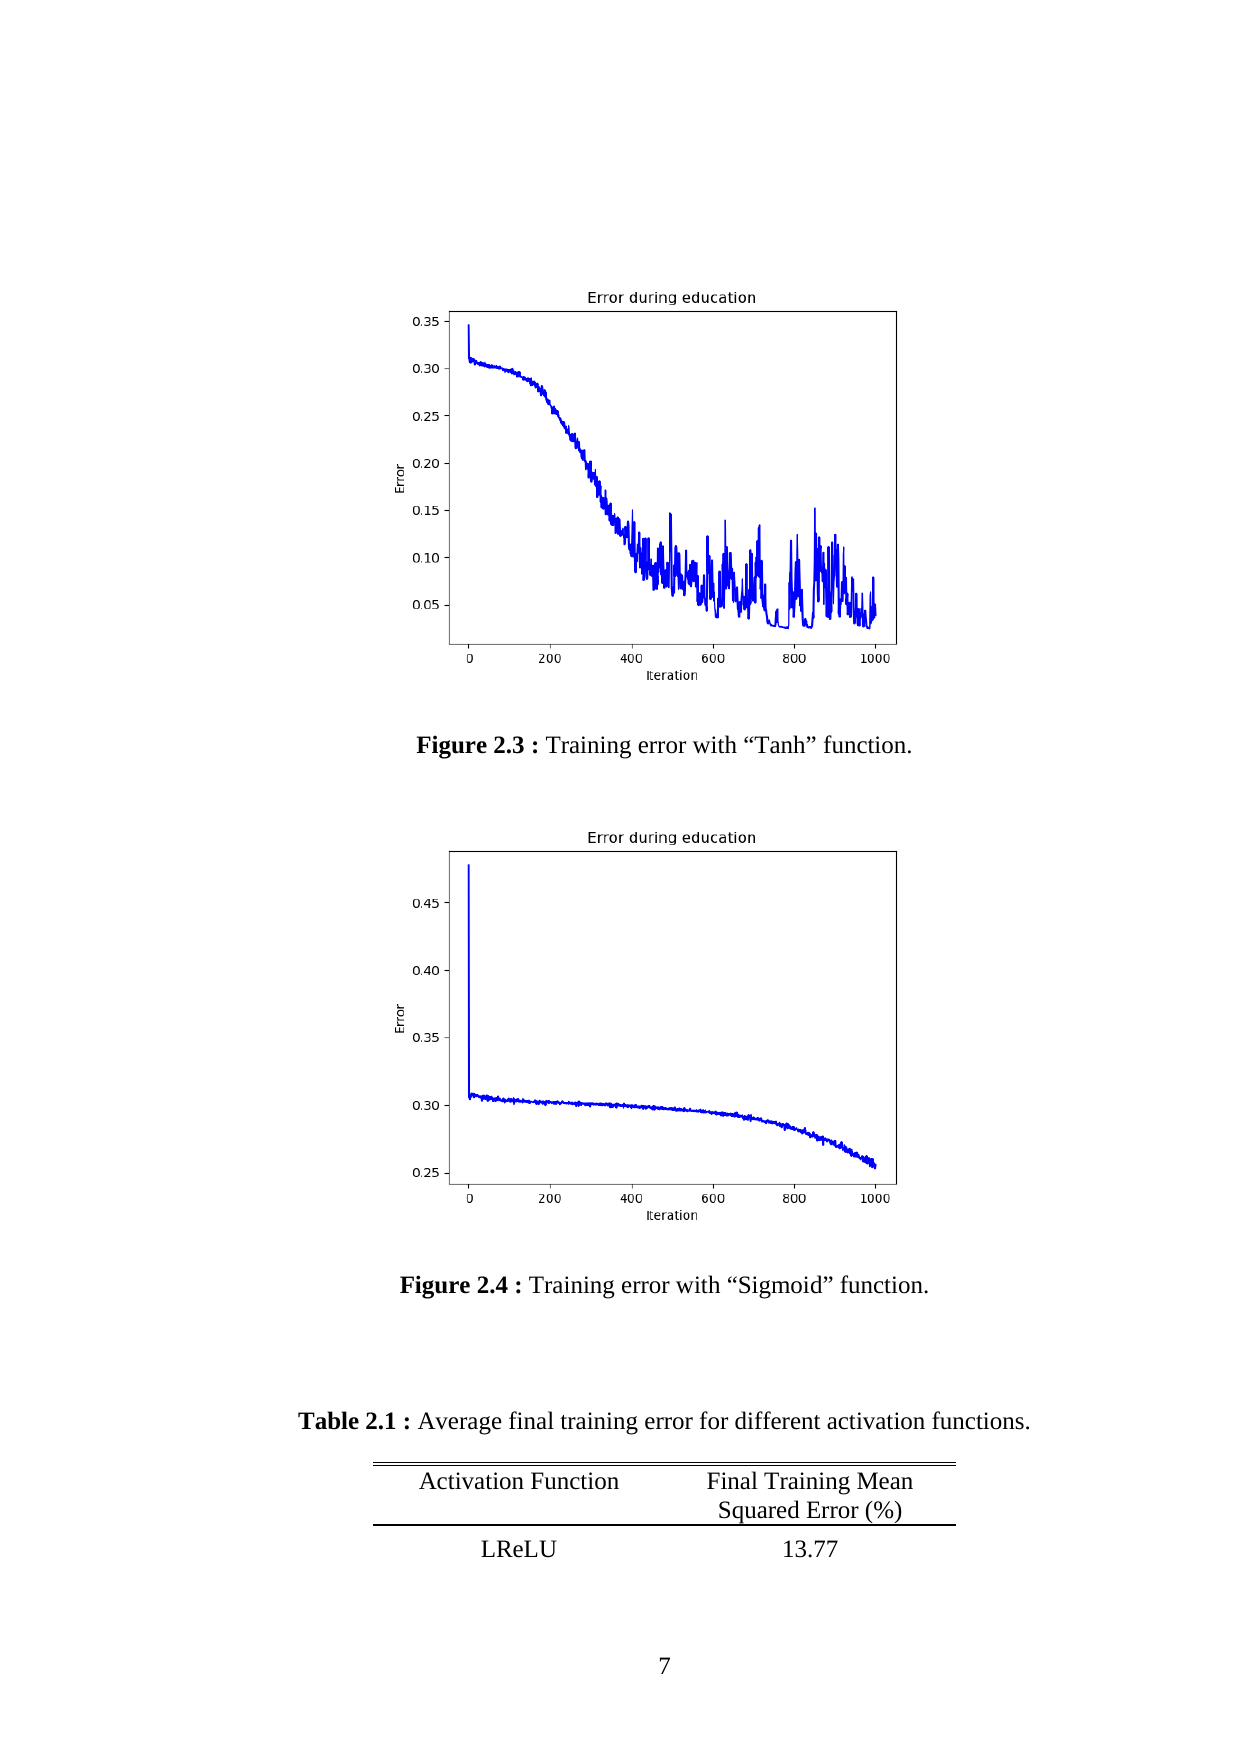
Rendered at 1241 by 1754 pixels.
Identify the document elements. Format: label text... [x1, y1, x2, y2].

list Table 2.1 : Average final training error for different activation functions. [236, 1406, 1092, 1435]
list Figure 2.3 : Training error with “Tanh” function. [236, 730, 1092, 759]
picture [376, 283, 953, 691]
table_cell LReLU [373, 1526, 664, 1571]
list Figure 2.4 : Training error with “Sigmoid” function. [236, 1270, 1092, 1298]
table_header Activation Function [373, 1466, 664, 1524]
picture [376, 798, 953, 1231]
table_header Final Training Mean Squared Error (%) [664, 1466, 956, 1524]
table_cell 13.77 [664, 1526, 956, 1571]
